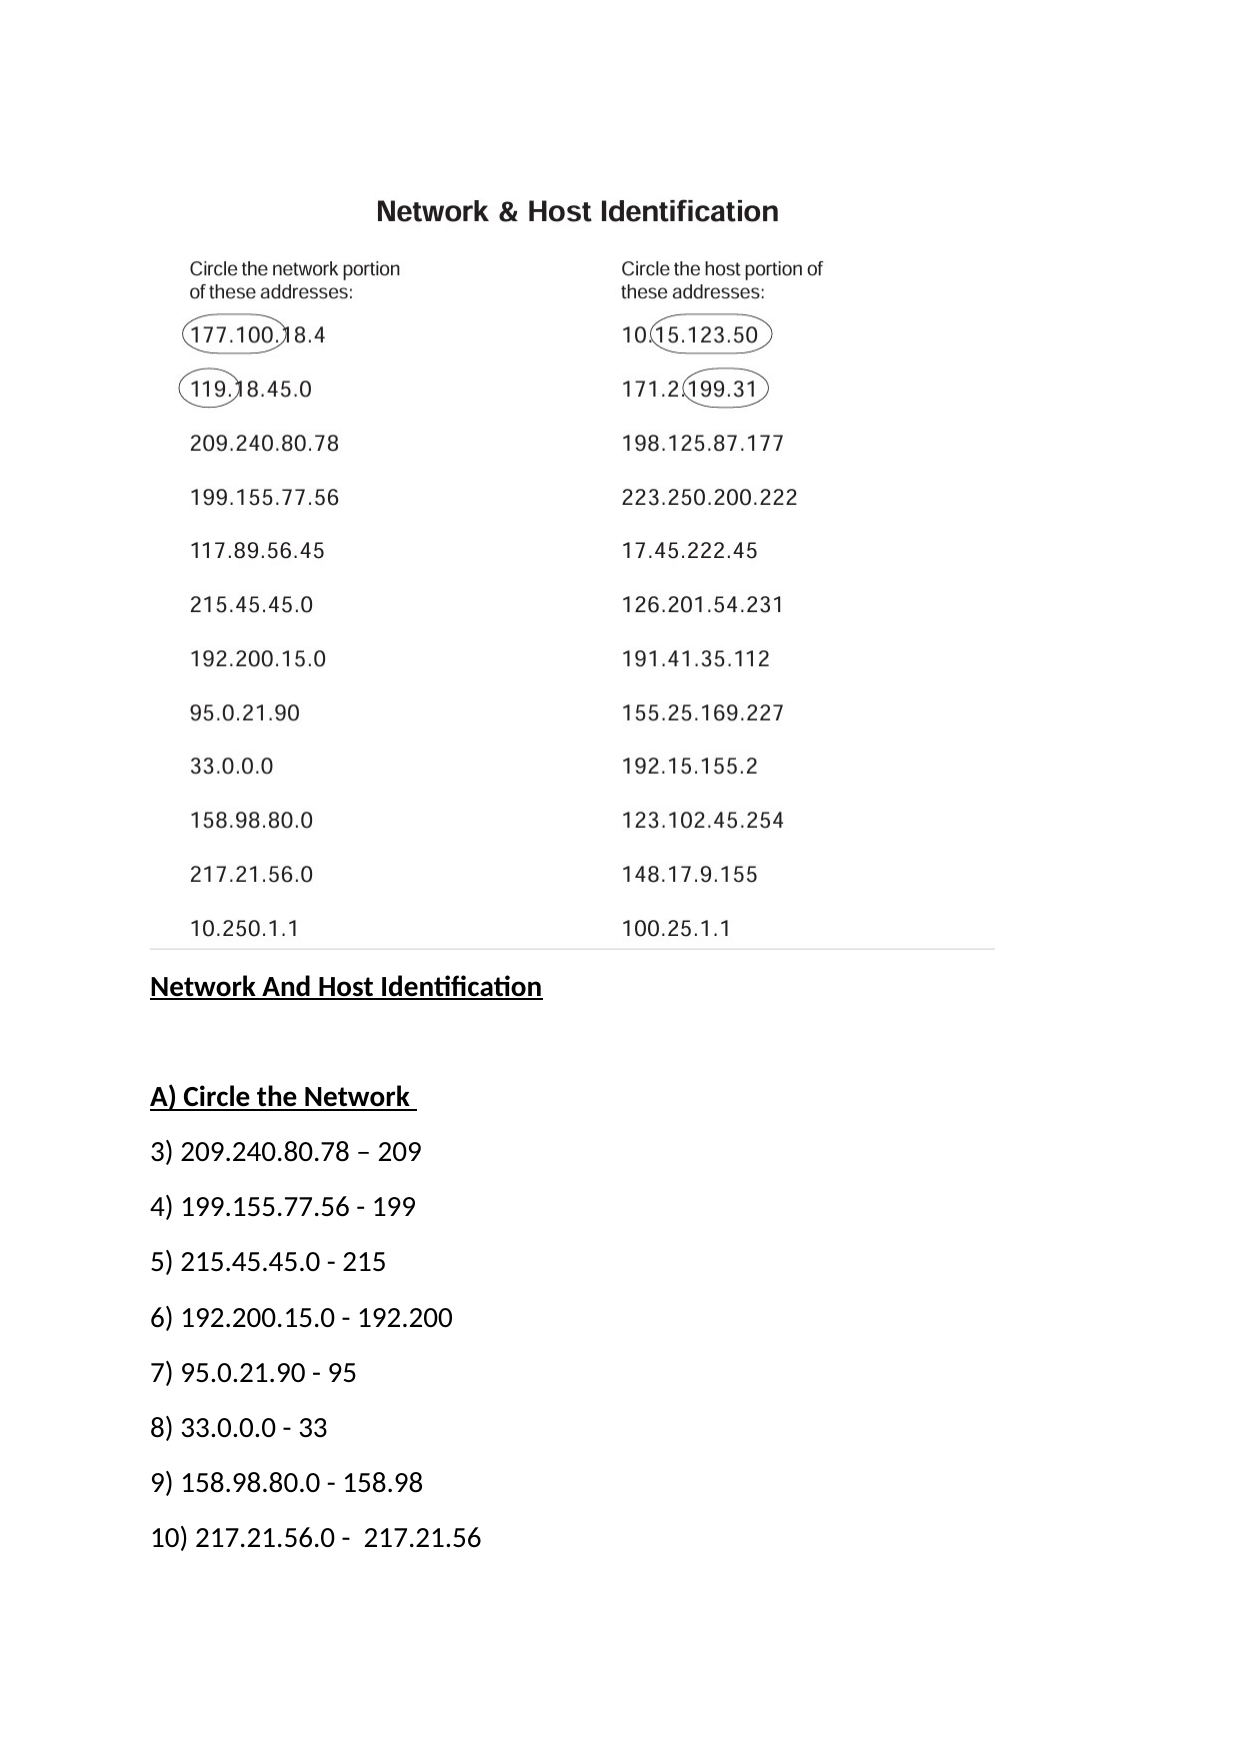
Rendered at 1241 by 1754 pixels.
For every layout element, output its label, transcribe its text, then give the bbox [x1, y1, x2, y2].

picture [150, 157, 995, 950]
text 8) 33.0.0.0 - 33 [150, 1409, 1090, 1444]
text 4) 199.155.77.56 - 199 [150, 1188, 1090, 1224]
text 9) 158.98.80.0 - 158.98 [150, 1464, 1090, 1499]
text 6) 192.200.15.0 - 192.200 [150, 1299, 1090, 1334]
text 10) 217.21.56.0 - 217.21.56 [150, 1519, 1090, 1555]
text 7) 95.0.21.90 - 95 [150, 1354, 1090, 1389]
text 5) 215.45.45.0 - 215 [150, 1243, 1090, 1279]
text Network And Host Identification [150, 968, 1090, 1004]
text 3) 209.240.80.78 – 209 [150, 1133, 1090, 1169]
text A) Circle the Network [150, 1078, 1090, 1114]
